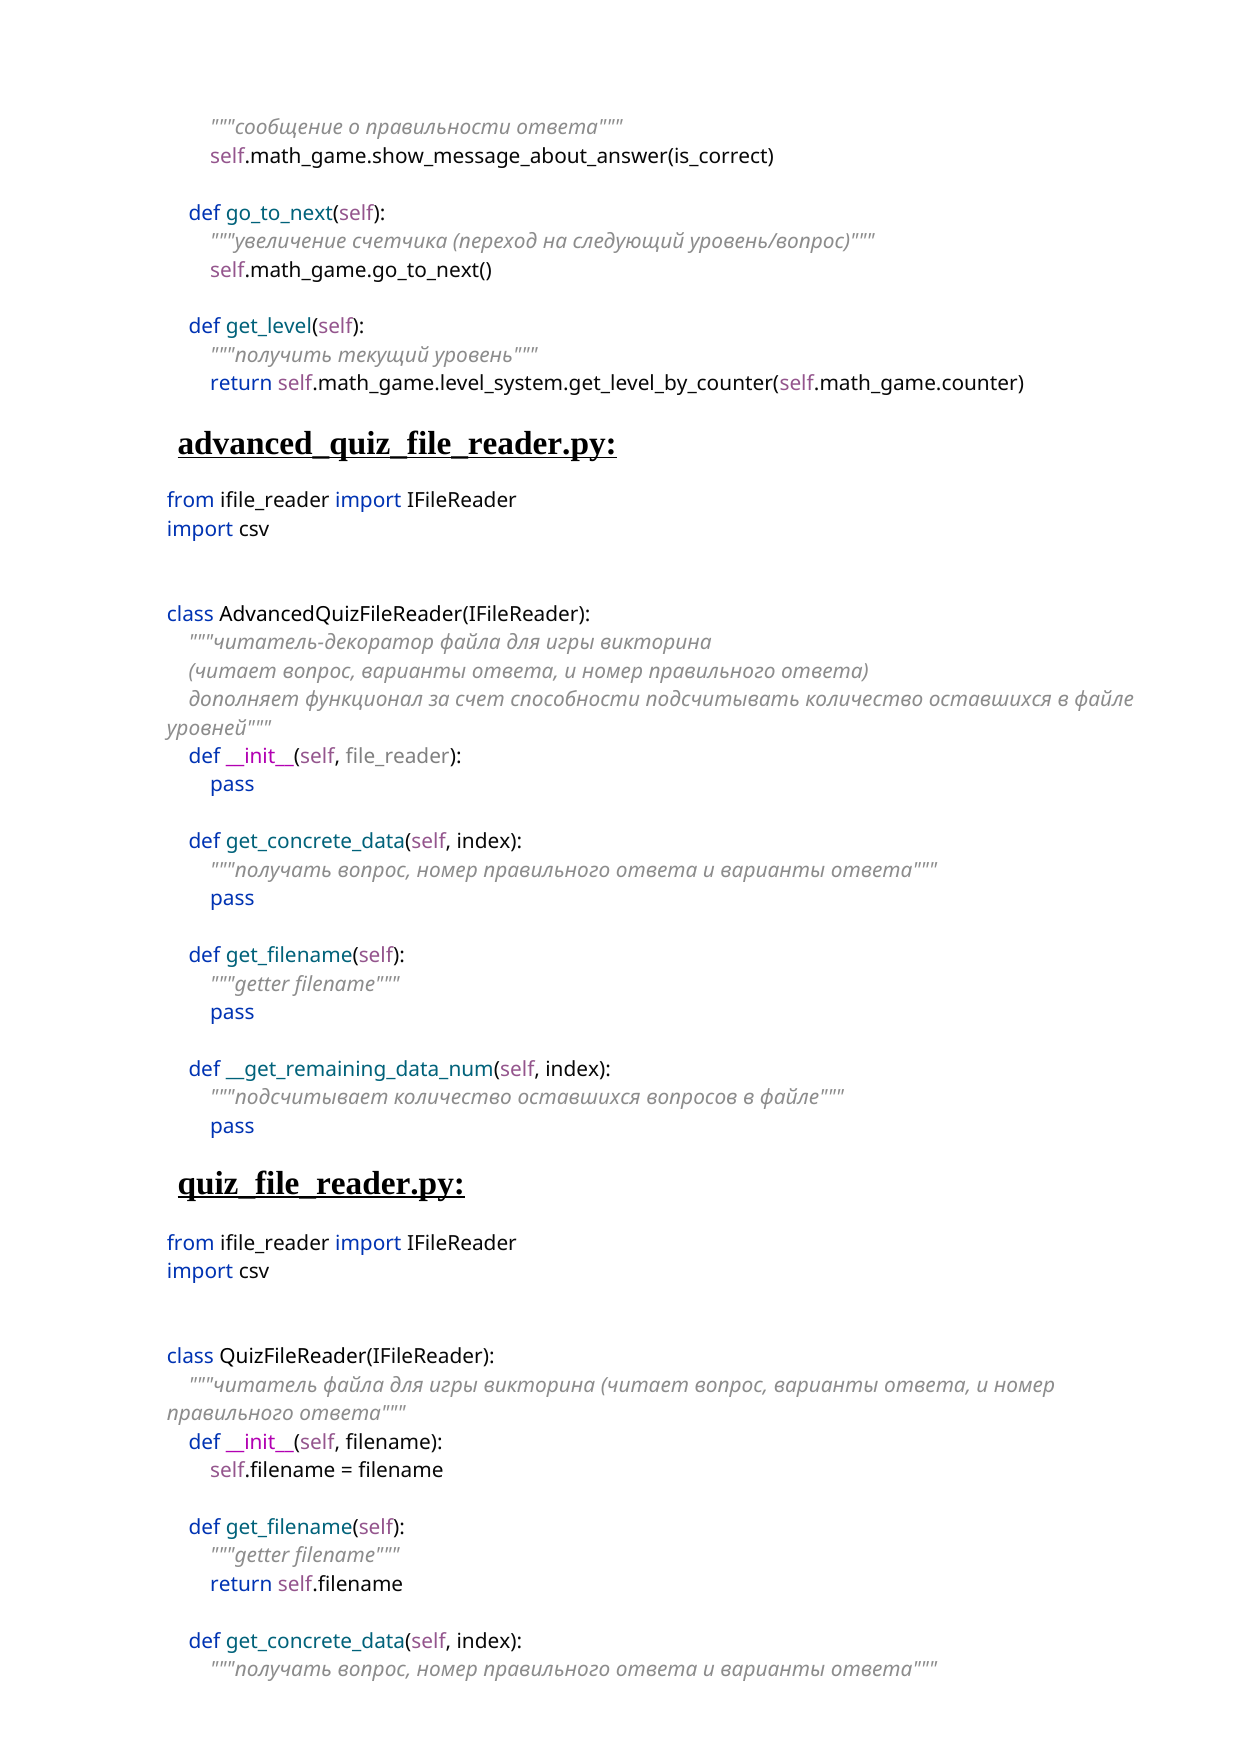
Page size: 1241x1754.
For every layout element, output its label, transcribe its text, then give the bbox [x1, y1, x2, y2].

text advanced_quiz_file_reader.py: [177, 423, 1173, 462]
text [167, 112, 1173, 397]
text quiz_file_reader.py: [177, 1163, 1173, 1201]
text from ifile_reader import IFileReader import csv class AdvancedQuizFileReader(IFileReader): """читатель-декоратор файла для игры викторина (читает вопрос, варианты ответа, и номер правильного ответа) дополняет функционал за счет способности подсчитывать количество оставшихся в файле уровней""" def __init__(self, file_reader): pass def get_concrete_data(self, index): """получать вопрос, номер правильного ответа и варианты ответа""" pass def get_filename(self): """getter filename""" pass def __get_remaining_data_num(self, index): """подсчитывает количество оставшихся вопросов в файле""" pass [167, 485, 1173, 1139]
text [167, 1228, 1173, 1711]
